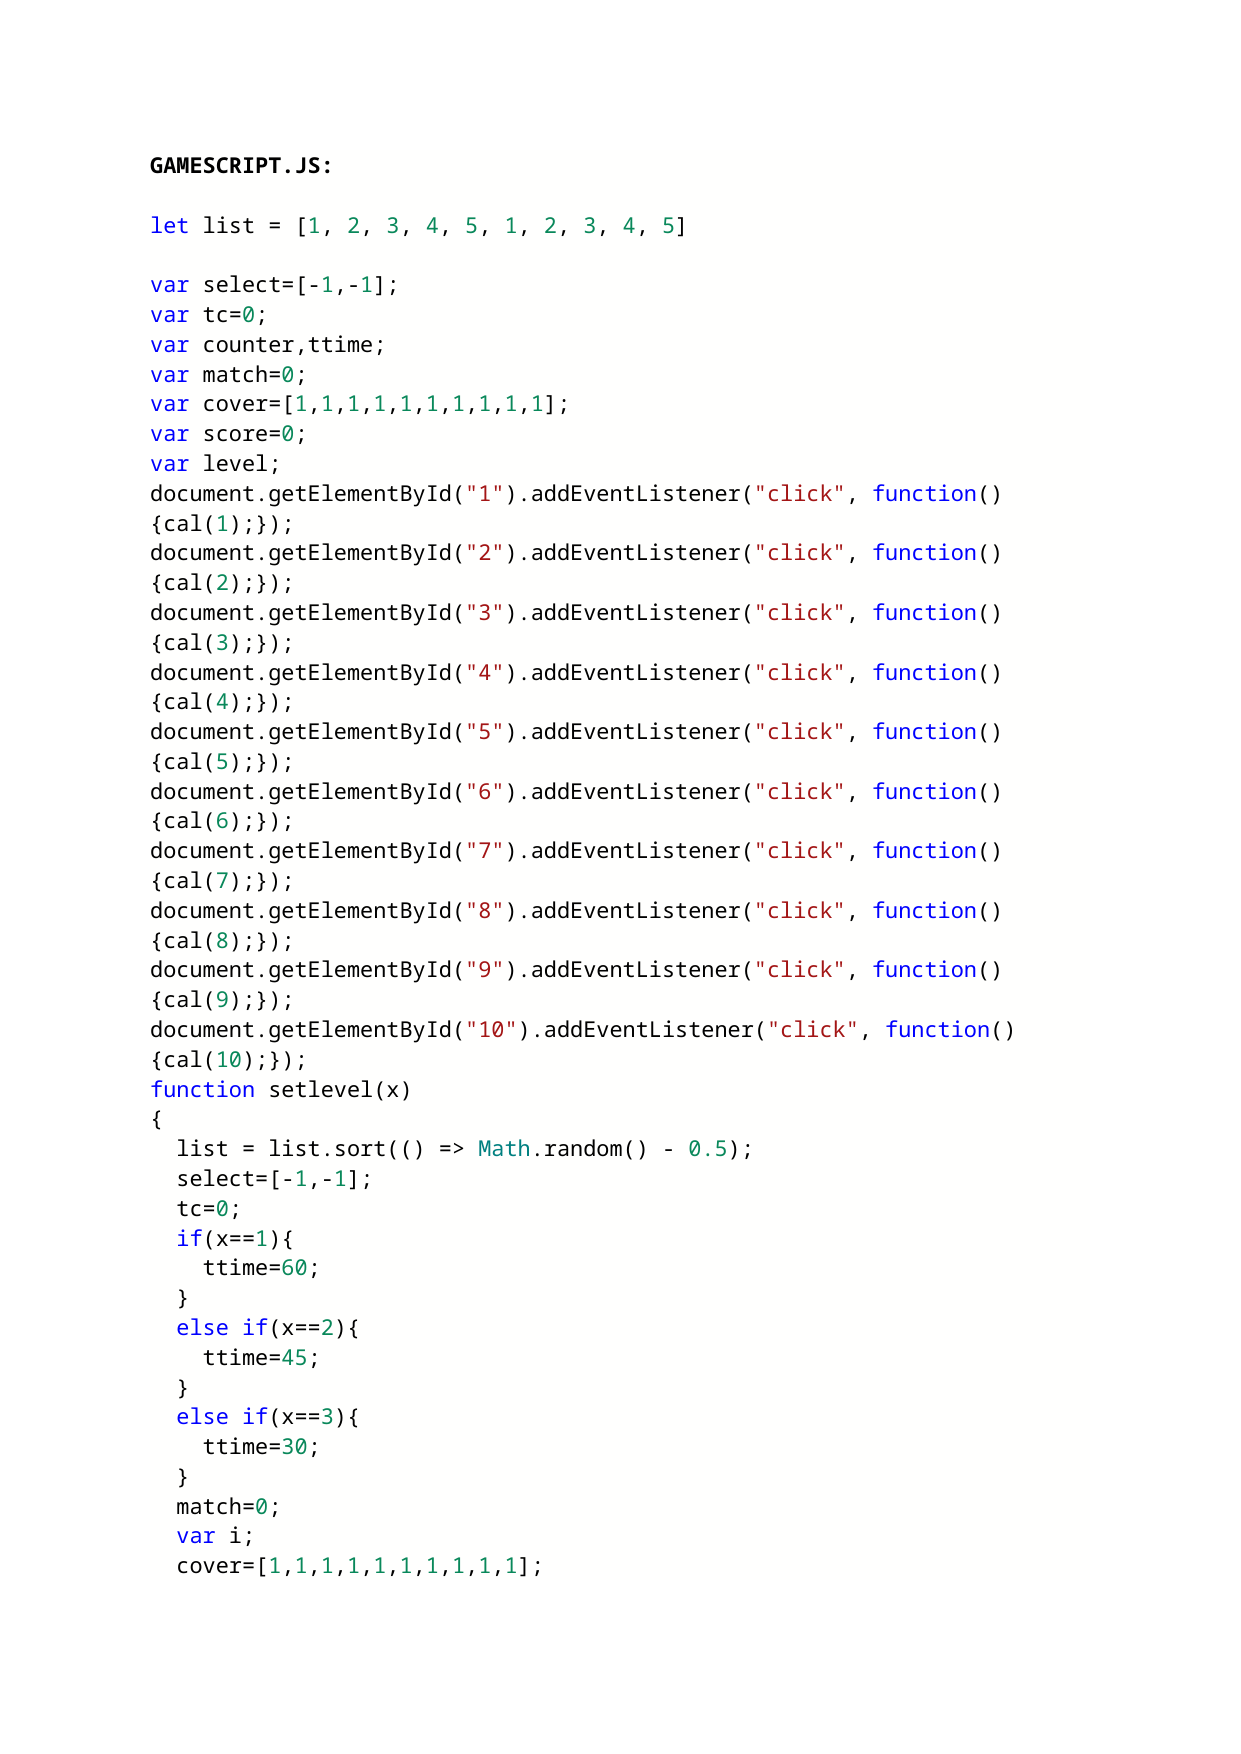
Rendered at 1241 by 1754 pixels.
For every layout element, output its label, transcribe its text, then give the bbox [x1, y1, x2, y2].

text cover=[1,1,1,1,1,1,1,1,1,1]; [150, 1550, 1090, 1580]
text let list = [1, 2, 3, 4, 5, 1, 2, 3, 4, 5] [150, 209, 1090, 239]
text var i; [150, 1520, 1090, 1550]
text document.getElementById("2").addEventListener("click", function(){cal(2);}); [150, 537, 1090, 597]
text var score=0; [150, 418, 1090, 448]
text var counter,ttime; [150, 329, 1090, 358]
text var cover=[1,1,1,1,1,1,1,1,1,1]; [150, 388, 1090, 418]
text var match=0; [150, 358, 1090, 388]
text document.getElementById("5").addEventListener("click", function(){cal(5);}); [150, 716, 1090, 776]
text function setlevel(x) [150, 1073, 1090, 1103]
text ttime=60; [150, 1252, 1090, 1282]
text else if(x==2){ [150, 1312, 1090, 1342]
text var level; [150, 448, 1090, 478]
text document.getElementById("3").addEventListener("click", function(){cal(3);}); [150, 597, 1090, 656]
text document.getElementById("7").addEventListener("click", function(){cal(7);}); [150, 835, 1090, 895]
text document.getElementById("1").addEventListener("click", function(){cal(1);}); [150, 478, 1090, 537]
text var tc=0; [150, 299, 1090, 329]
text var select=[-1,-1]; [150, 269, 1090, 299]
text match=0; [150, 1491, 1090, 1520]
text document.getElementById("4").addEventListener("click", function(){cal(4);}); [150, 656, 1090, 716]
text document.getElementById("8").addEventListener("click", function(){cal(8);}); [150, 895, 1090, 954]
text document.getElementById("9").addEventListener("click", function(){cal(9);}); [150, 954, 1090, 1014]
text document.getElementById("10").addEventListener("click", function(){cal(10);}); [150, 1014, 1090, 1073]
text ttime=45; [150, 1342, 1090, 1371]
text GAMESCRIPT.JS: [150, 150, 1090, 180]
text document.getElementById("6").addEventListener("click", function(){cal(6);}); [150, 776, 1090, 835]
text ttime=30; [150, 1431, 1090, 1461]
text list = list.sort(() => Math.random() - 0.5); [150, 1133, 1090, 1163]
text } [150, 1371, 1090, 1401]
text if(x==1){ [150, 1222, 1090, 1252]
text { [150, 1103, 1090, 1133]
text tc=0; [150, 1193, 1090, 1222]
text select=[-1,-1]; [150, 1163, 1090, 1193]
text else if(x==3){ [150, 1401, 1090, 1431]
text } [150, 1282, 1090, 1312]
text } [150, 1461, 1090, 1491]
